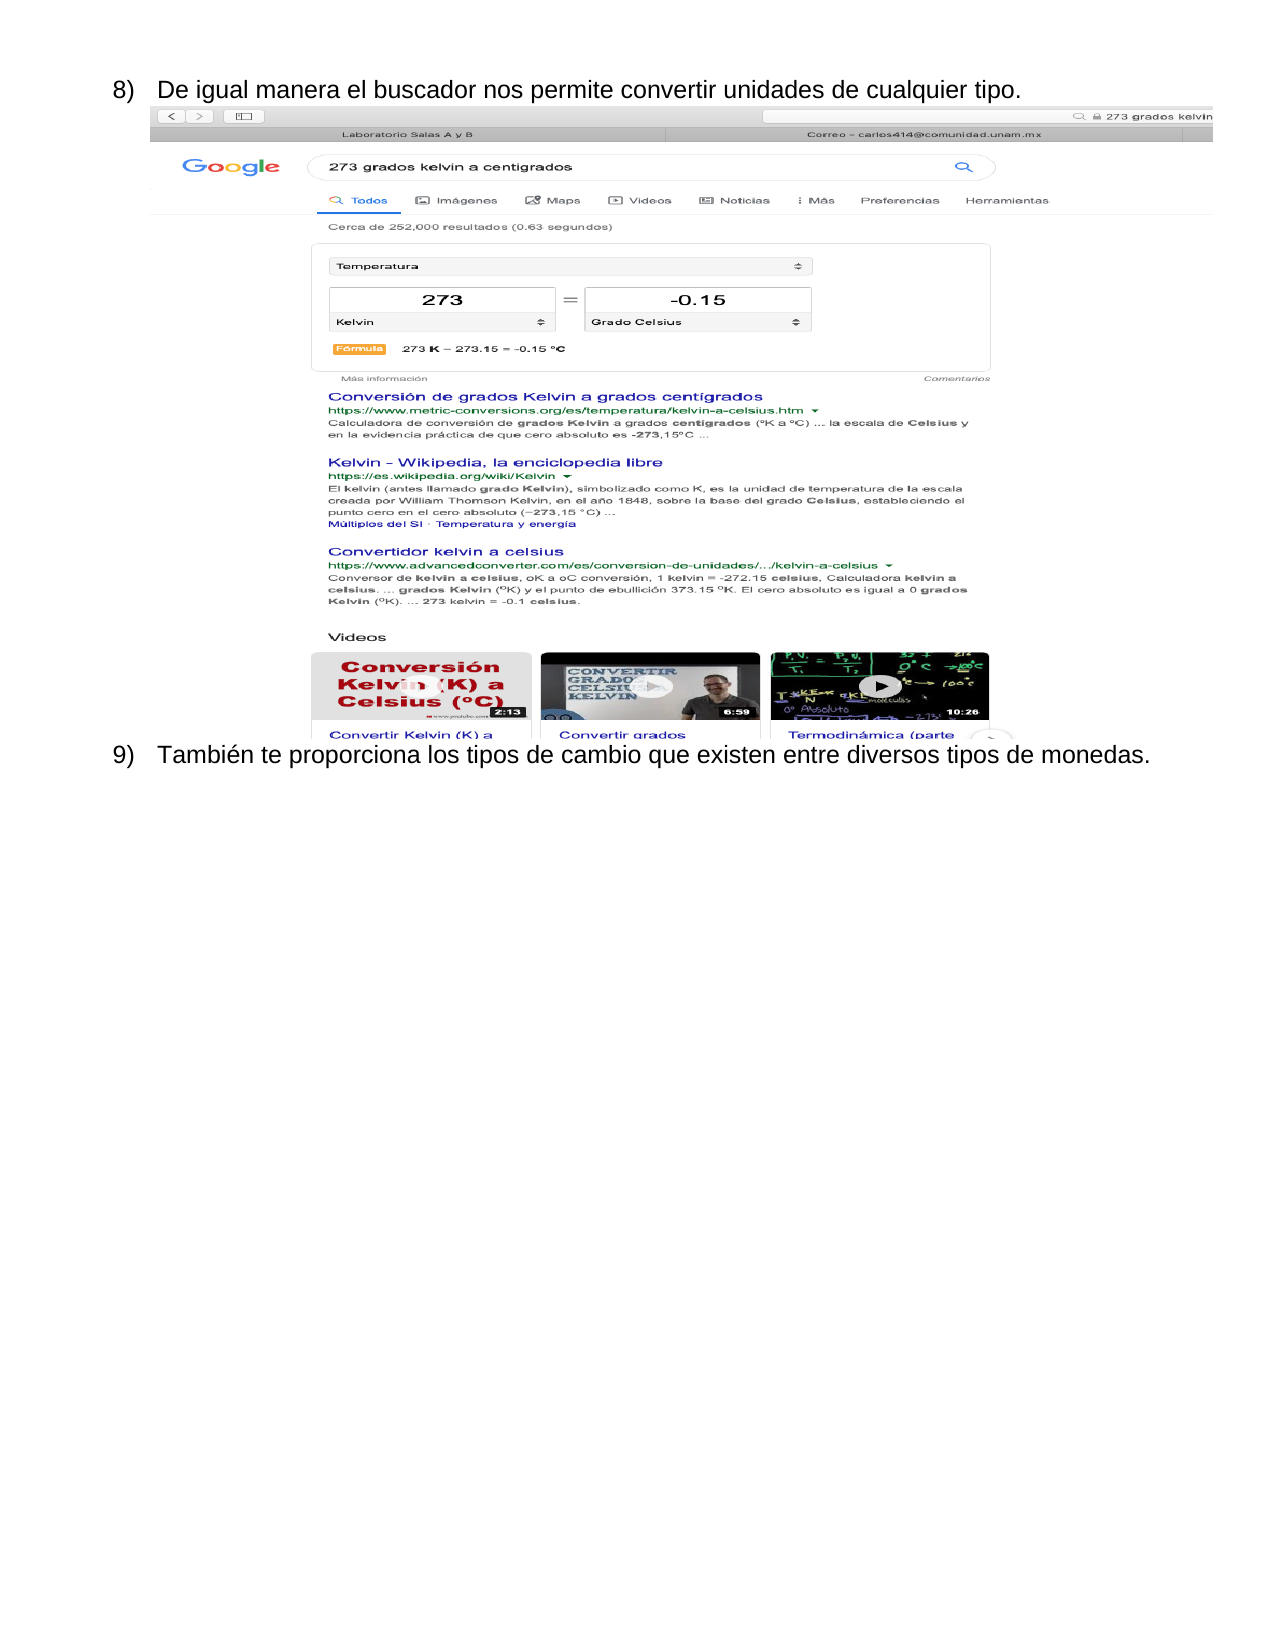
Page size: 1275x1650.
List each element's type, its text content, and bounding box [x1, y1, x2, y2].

picture [150, 106, 1213, 739]
list También te proporciona los tipos de cambio que existen entre diversos tipos de monedas. [112, 740, 1200, 769]
